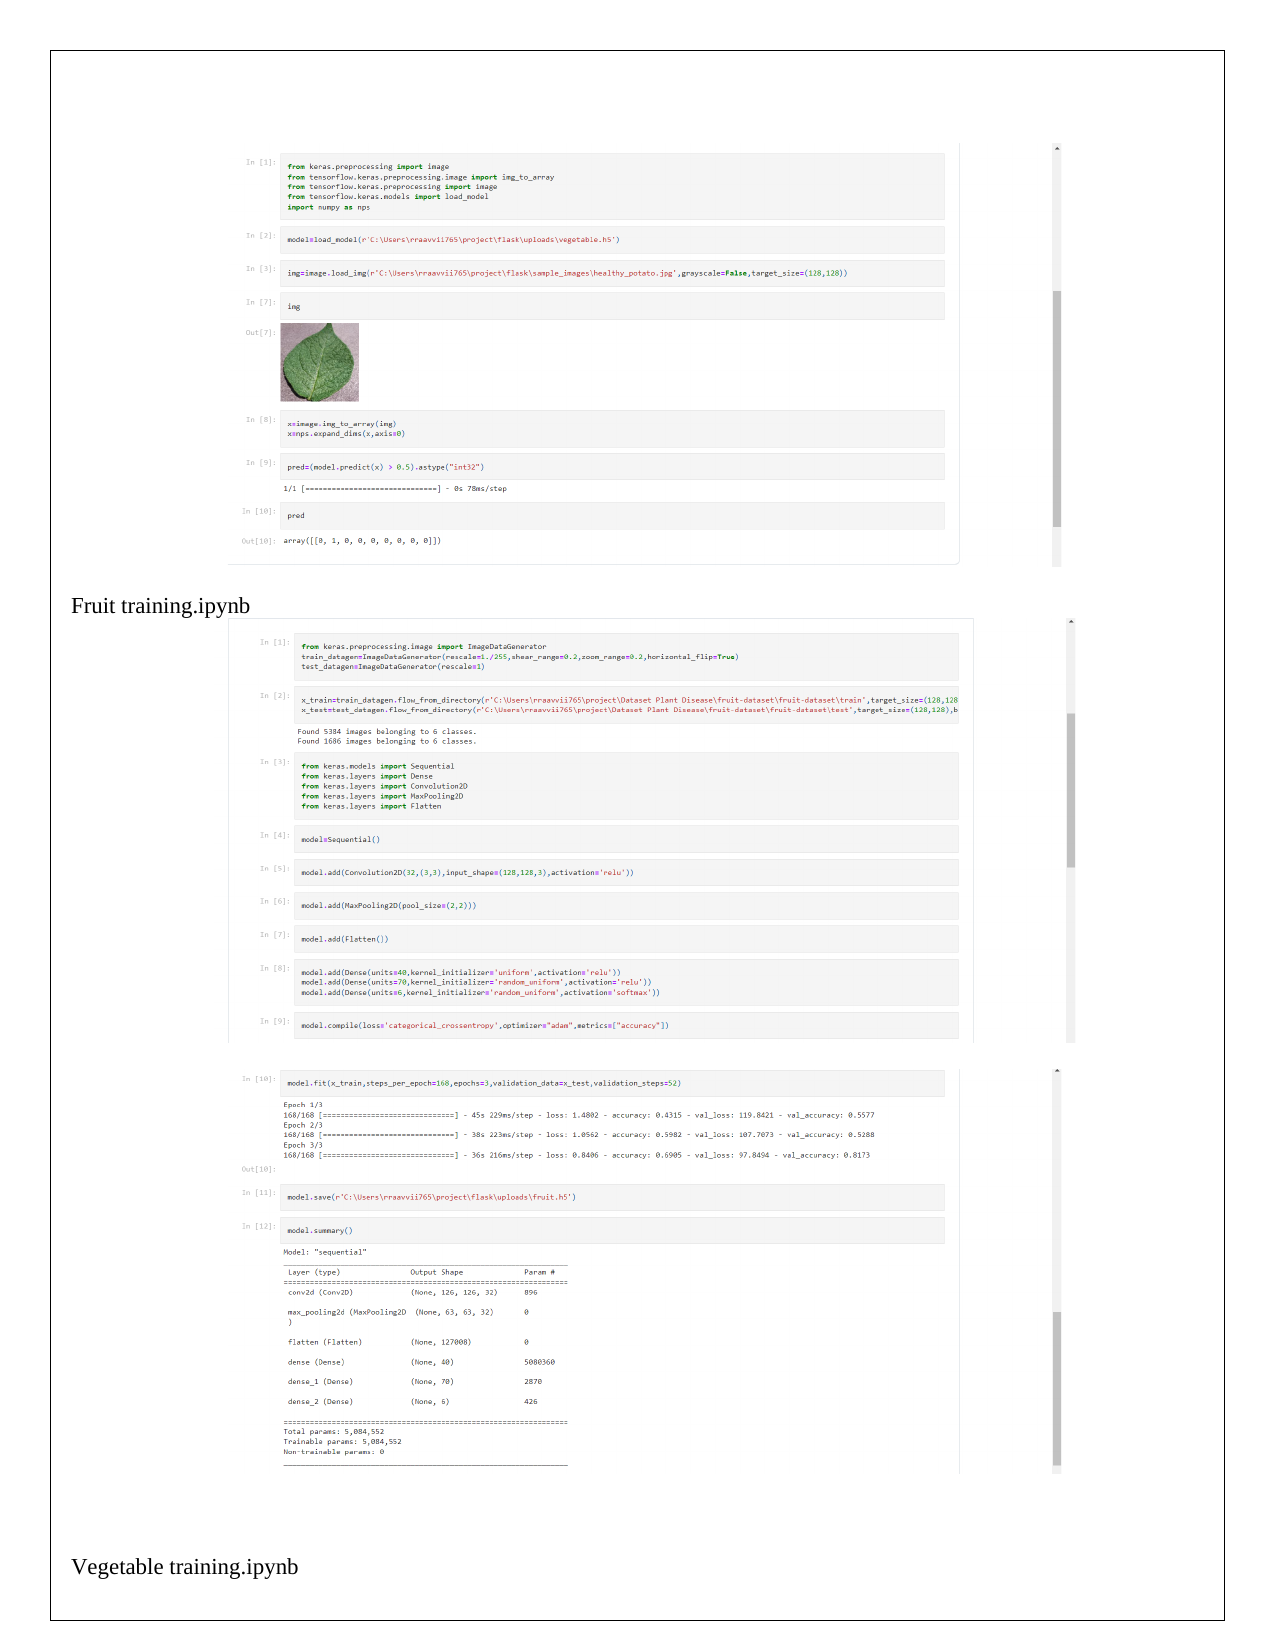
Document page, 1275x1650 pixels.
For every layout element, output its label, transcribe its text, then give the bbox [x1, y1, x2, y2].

picture [227, 143, 1062, 567]
picture [214, 618, 1076, 1043]
text Fruit training.ipynb [71, 593, 1219, 619]
text Vegetable training.ipynb [71, 1553, 1219, 1579]
picture [227, 1069, 1062, 1474]
